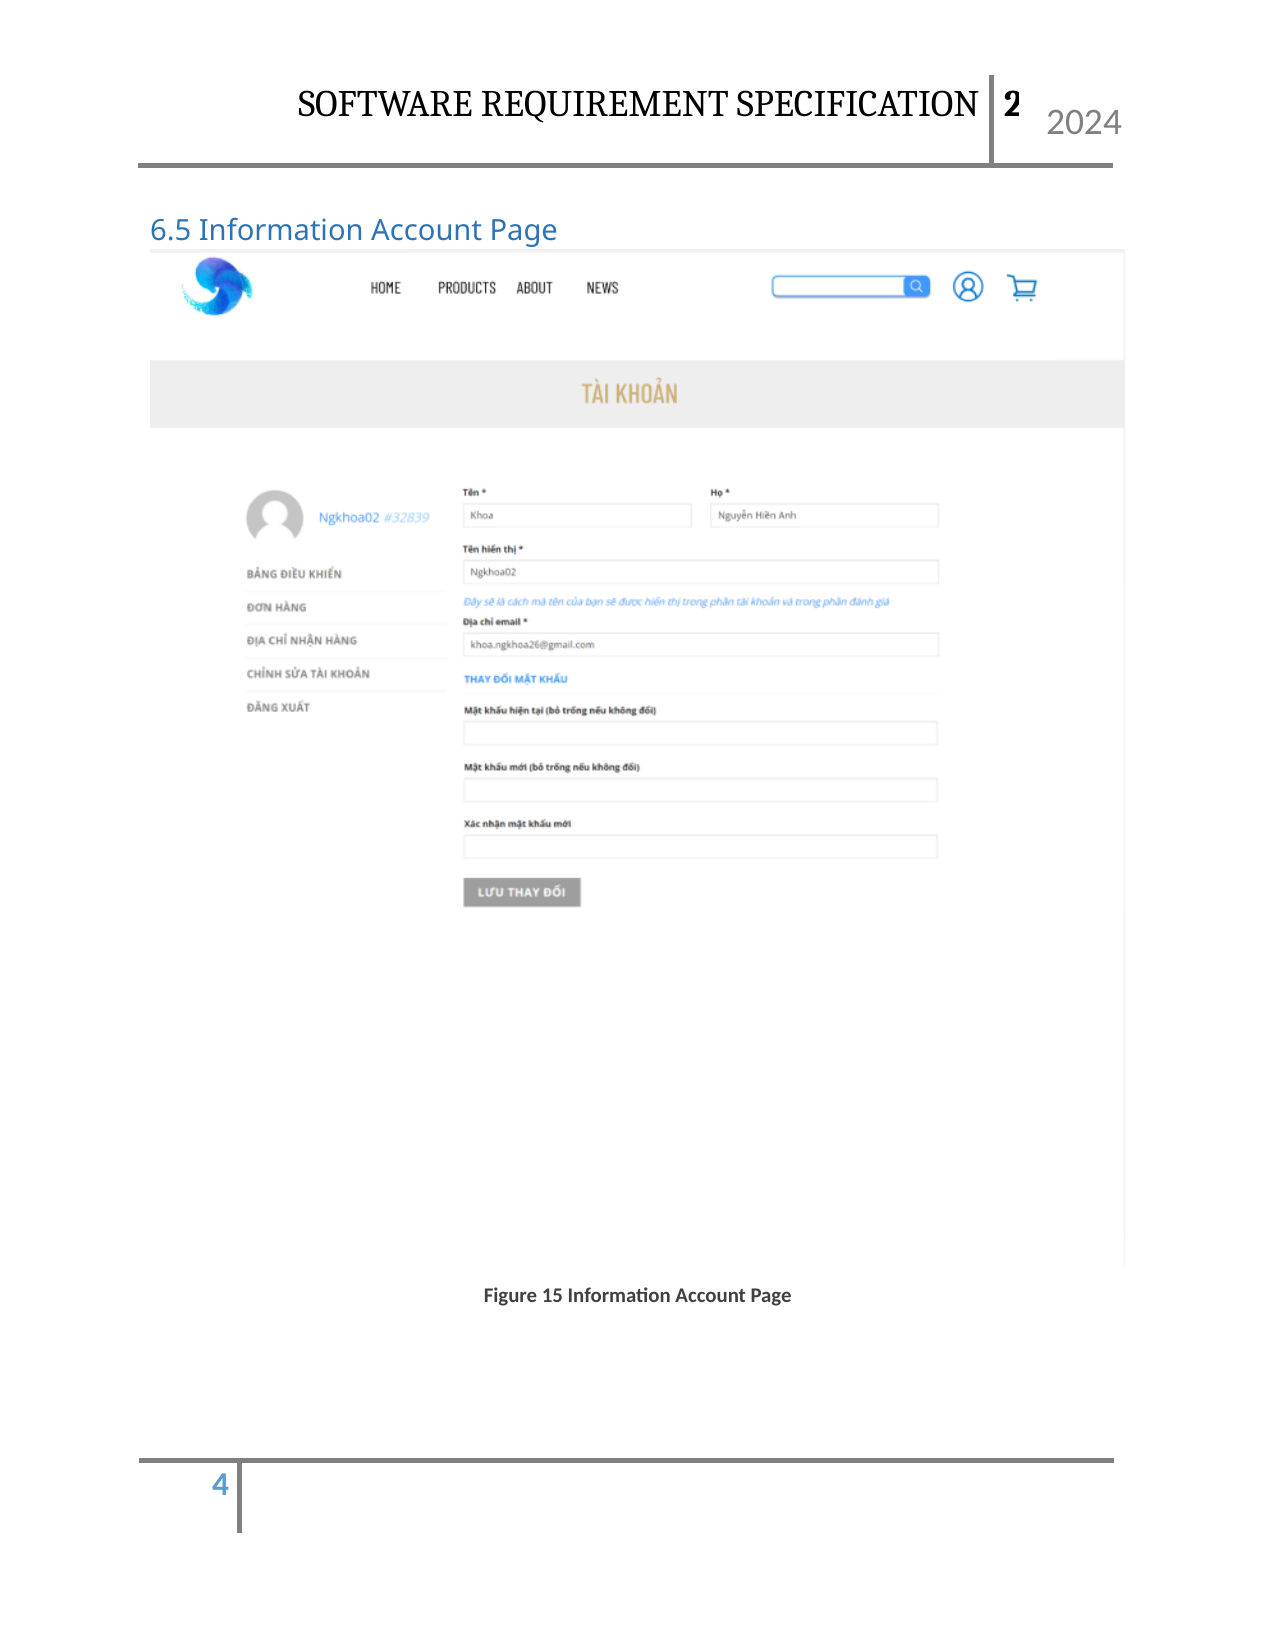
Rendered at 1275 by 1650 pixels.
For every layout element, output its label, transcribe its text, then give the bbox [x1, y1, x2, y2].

subtitle 6.5 Information Account Page [150, 209, 1125, 249]
picture [150, 249, 1125, 1268]
